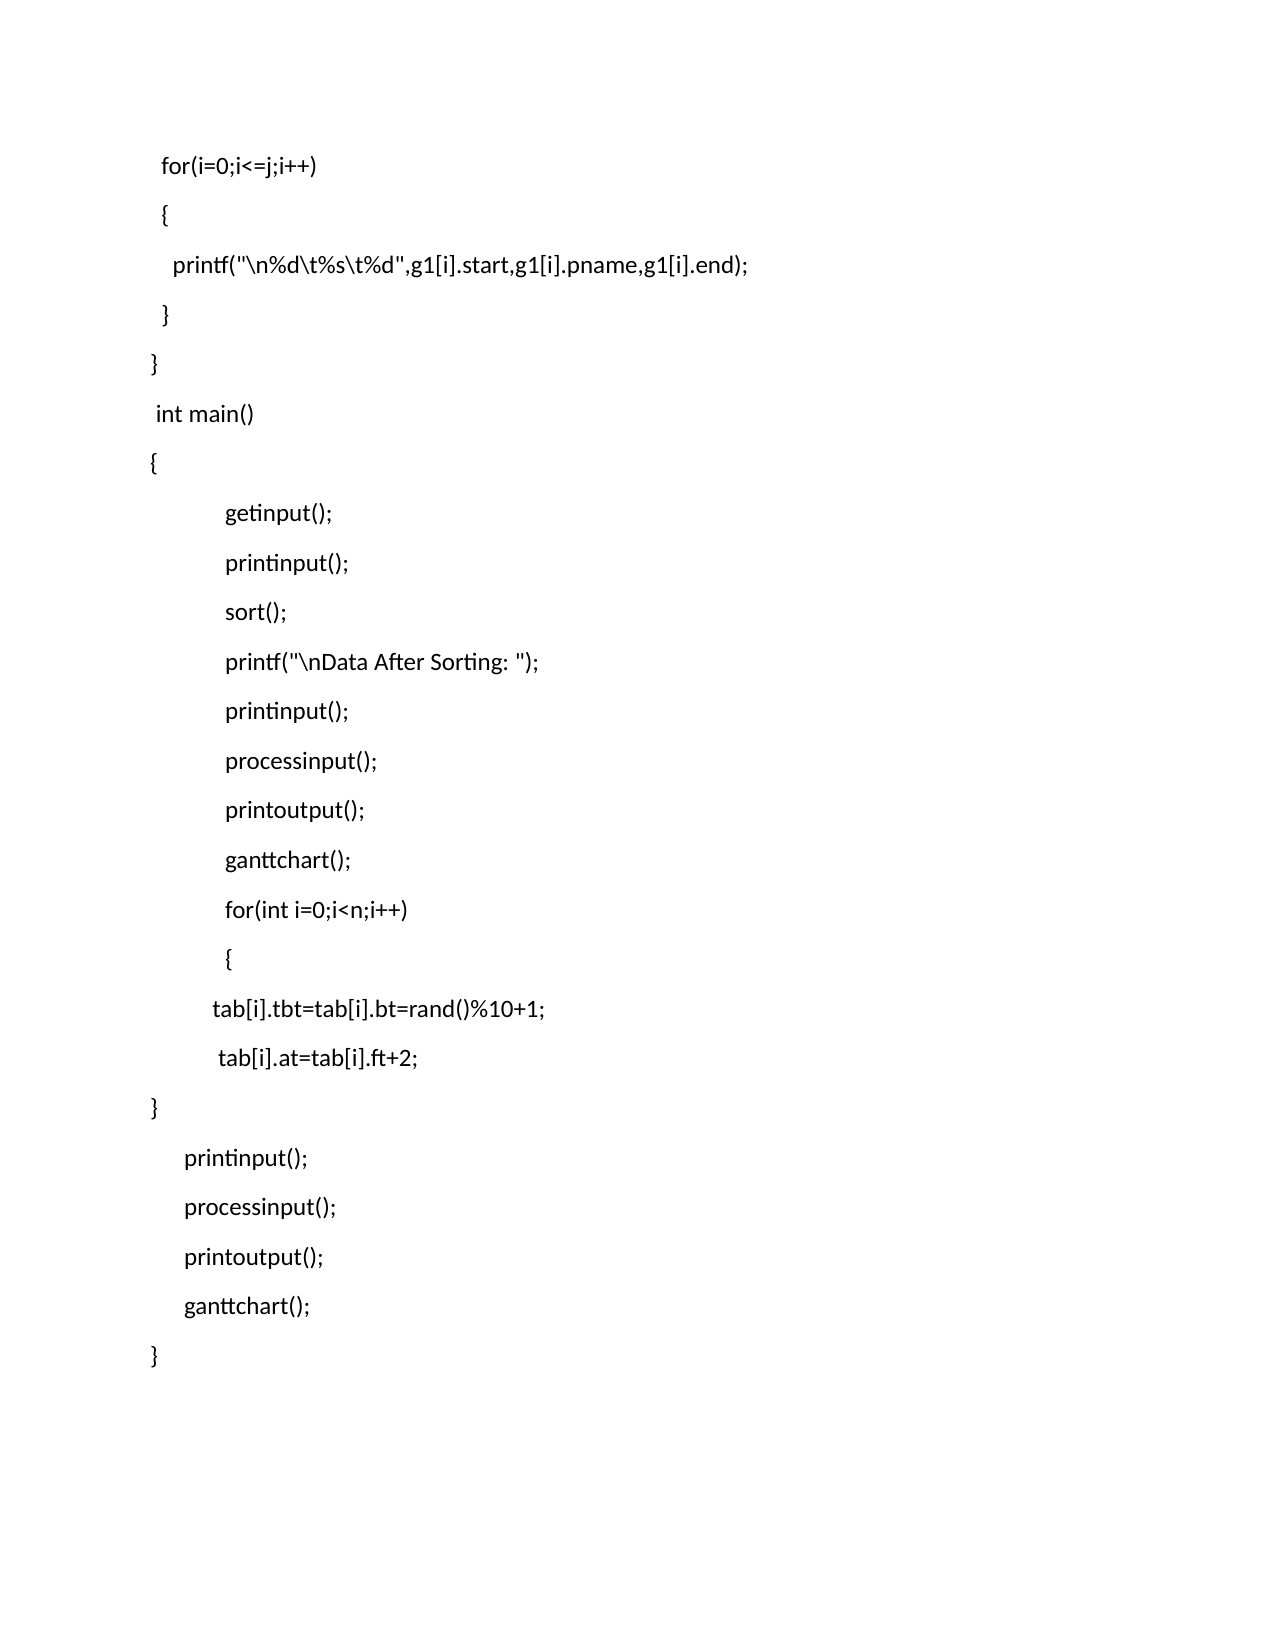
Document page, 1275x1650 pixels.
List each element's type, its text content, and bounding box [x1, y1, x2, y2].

text processinput(); [150, 1191, 1125, 1222]
text printinput(); [150, 695, 1125, 726]
text processinput(); [150, 745, 1125, 776]
text ganttchart(); [150, 1290, 1125, 1321]
text printf("\nData After Sorting: "); [150, 646, 1125, 676]
text sort(); [150, 596, 1125, 627]
text tab[i].at=tab[i].ft+2; [150, 1042, 1125, 1073]
text printoutput(); [150, 1241, 1125, 1271]
text } [150, 1092, 1125, 1123]
text { [150, 943, 1125, 974]
text } [150, 299, 1125, 329]
text { [150, 447, 1125, 478]
text printinput(); [150, 1142, 1125, 1172]
text printf("\n%d\t%s\t%d",g1[i].start,g1[i].pname,g1[i].end); [150, 249, 1125, 280]
text } [150, 348, 1125, 379]
text tab[i].tbt=tab[i].bt=rand()%10+1; [150, 993, 1125, 1023]
text int main() [150, 398, 1125, 428]
text ganttchart(); [150, 844, 1125, 875]
text for(int i=0;i<n;i++) [150, 894, 1125, 924]
text printinput(); [150, 547, 1125, 577]
text for(i=0;i<=j;i++) [150, 150, 1125, 181]
text { [150, 199, 1125, 230]
text } [150, 1340, 1125, 1371]
text getinput(); [150, 497, 1125, 528]
text printoutput(); [150, 794, 1125, 825]
